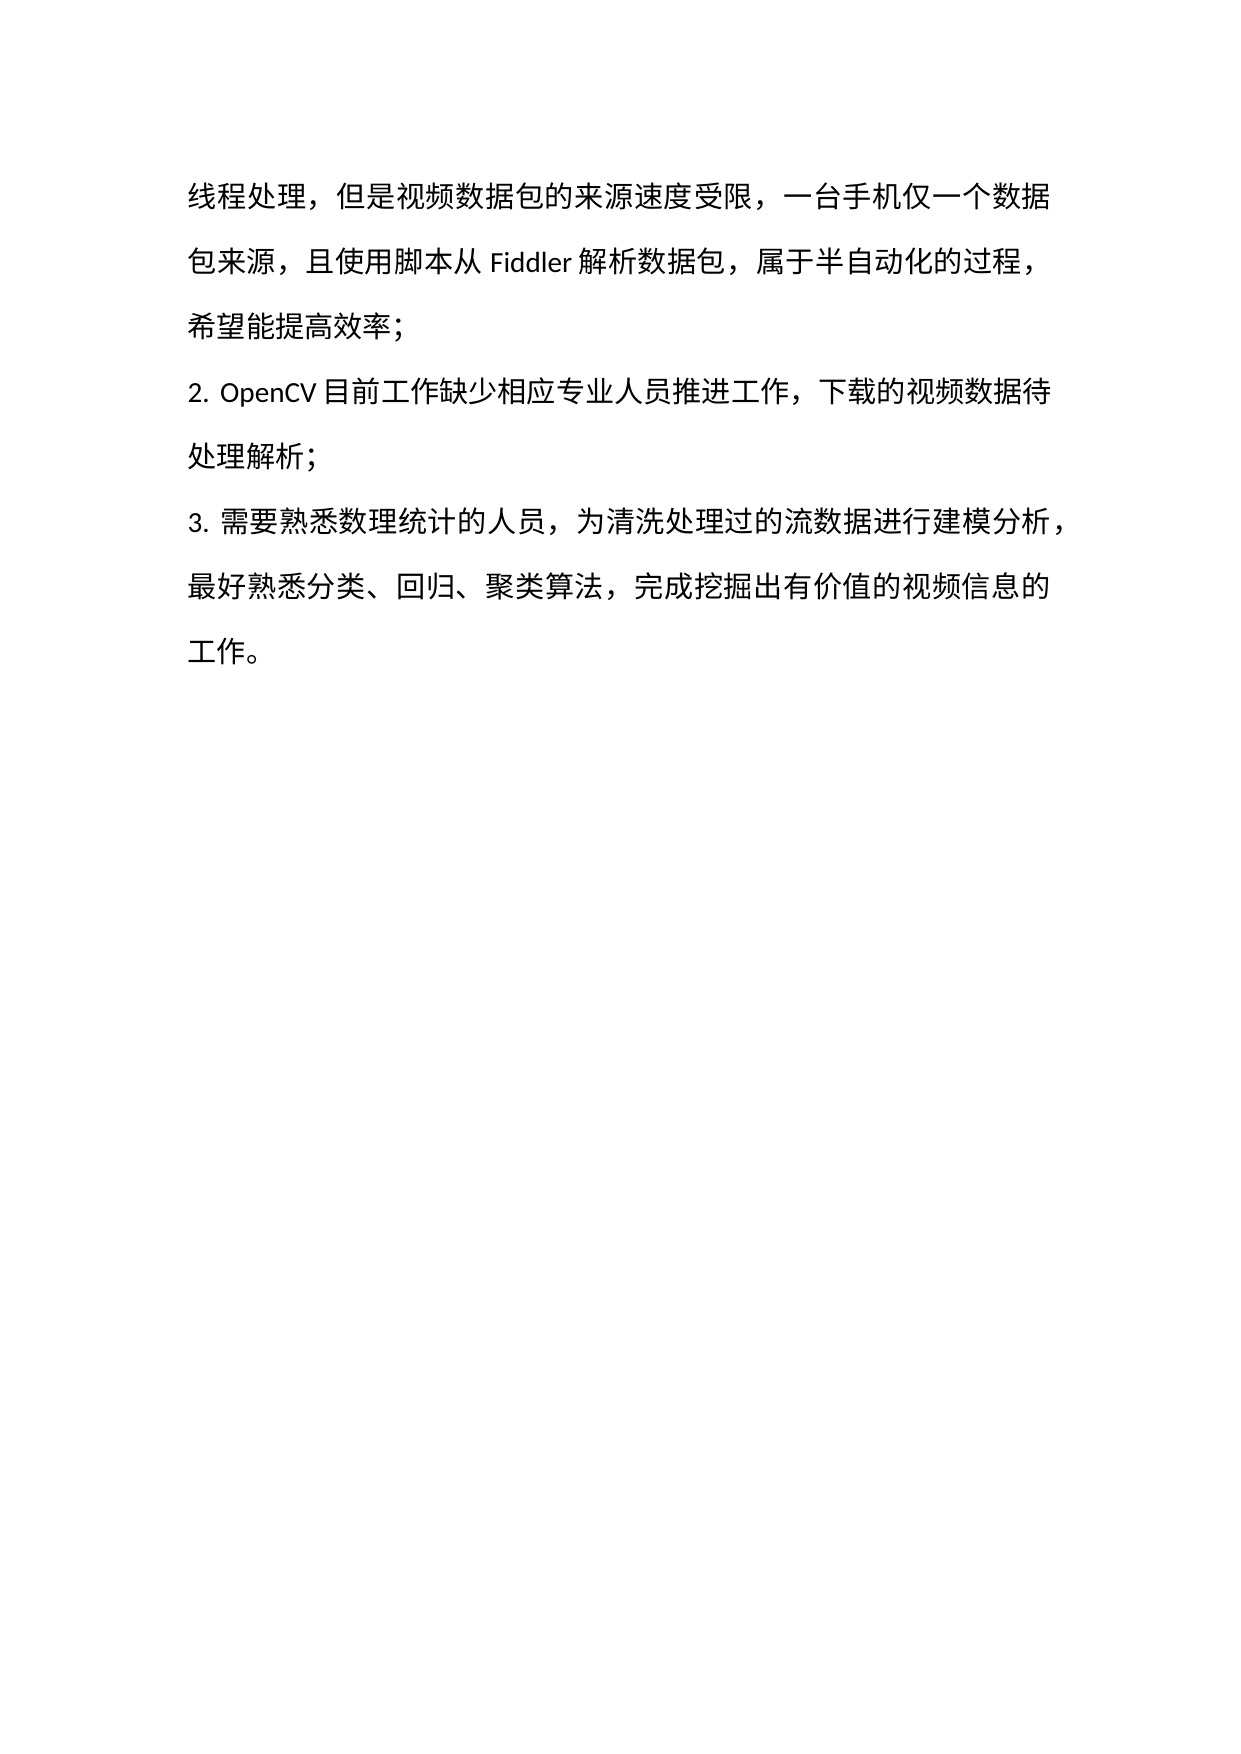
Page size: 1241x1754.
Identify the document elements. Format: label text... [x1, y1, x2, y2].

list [187, 162, 1053, 357]
list 需要熟悉数理统计的人员，为清洗处理过的流数据进行建模分析，最好熟悉分类、回归、聚类算法，完成挖掘出有价值的视频信息的工作。 [187, 487, 1053, 682]
list OpenCV目前工作缺少相应专业人员推进工作，下载的视频数据待处理解析； [187, 357, 1053, 487]
